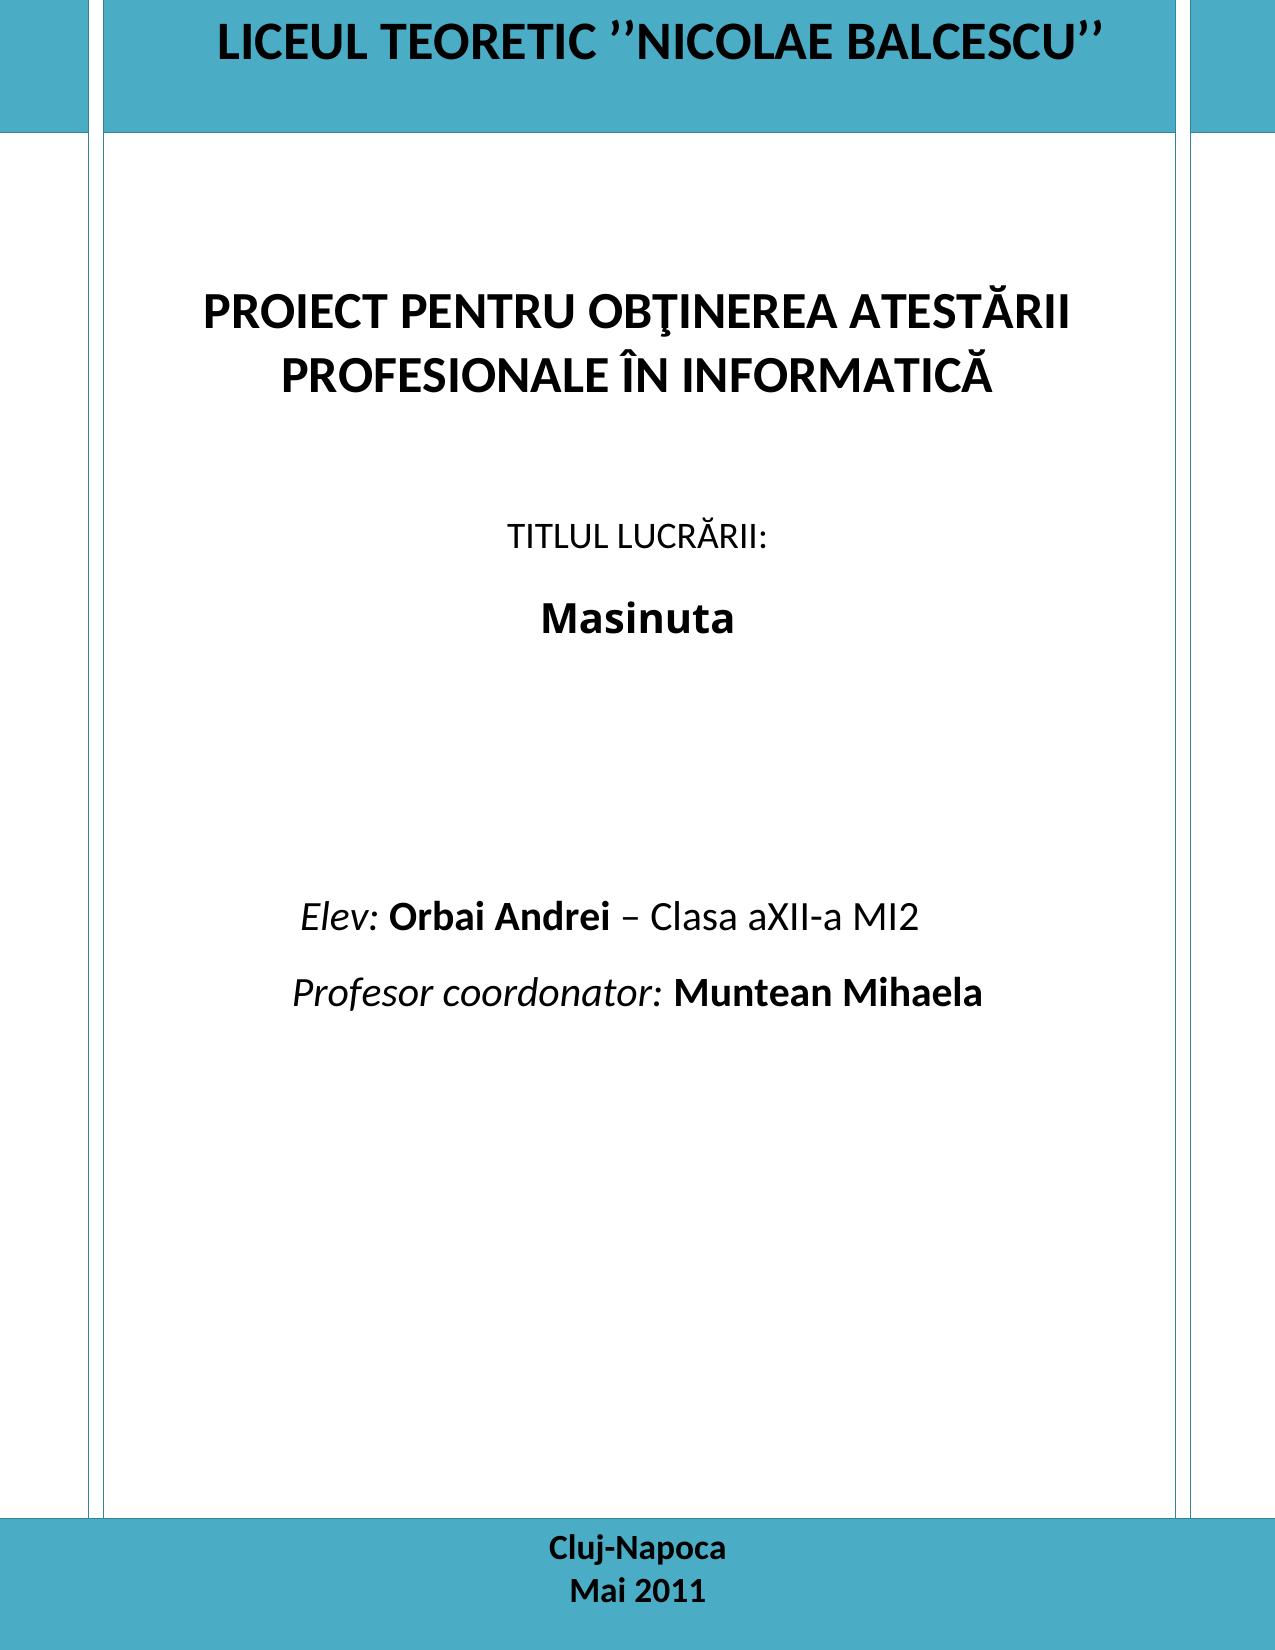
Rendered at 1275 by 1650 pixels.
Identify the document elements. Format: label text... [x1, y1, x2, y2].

text Profesor coordonator: Muntean Mihaela [150, 966, 1125, 1017]
text PROIECT PENTRU OBŢINEREA ATESTĂRII PROFESIONALE ÎN INFORMATICĂ [150, 278, 1125, 406]
text TITLUL LUCRĂRII: [150, 512, 1125, 558]
text Masinuta [150, 589, 1125, 646]
text Elev: Orbai Andrei – Clasa aXII-a MI2 [225, 890, 1125, 941]
